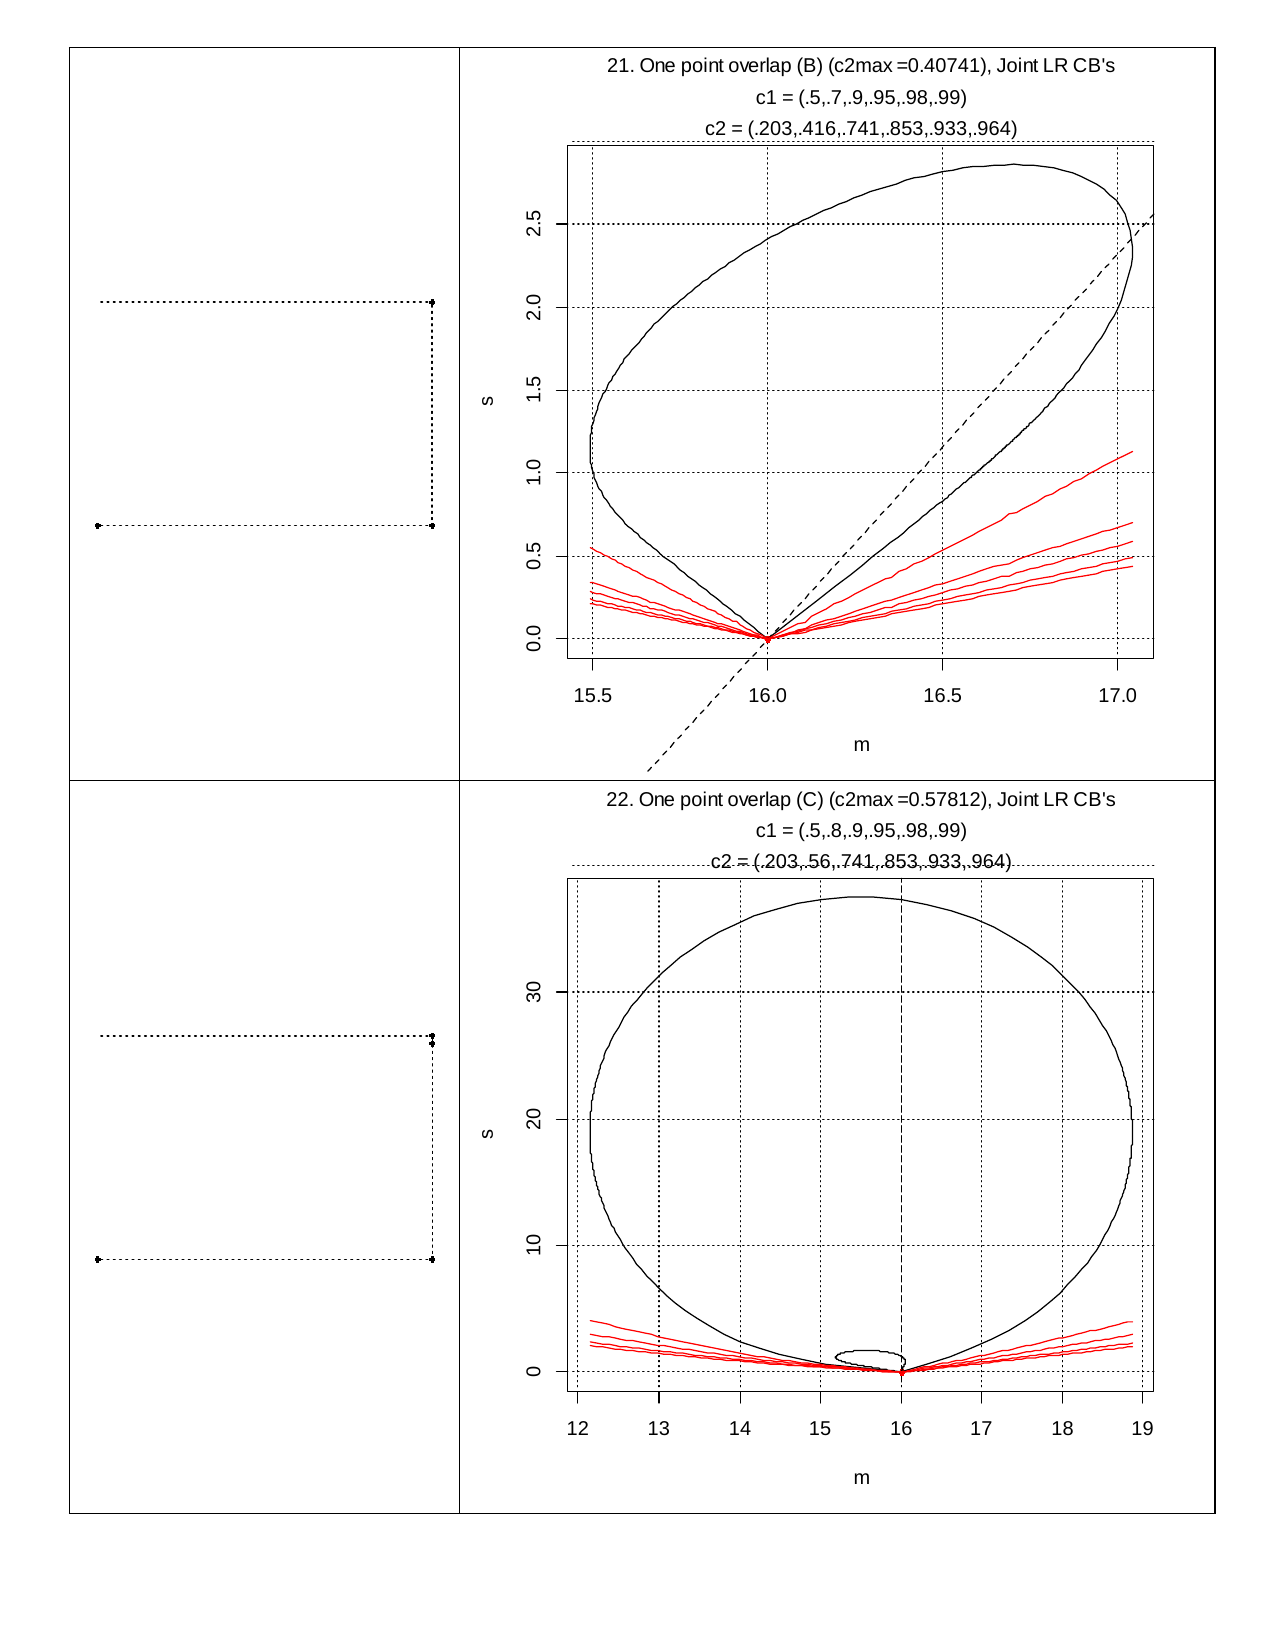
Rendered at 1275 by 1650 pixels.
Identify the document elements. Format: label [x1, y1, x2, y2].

table_header [70, 48, 459, 780]
table_cell [70, 781, 459, 1513]
table_cell [460, 781, 1214, 1513]
table_header [460, 48, 1214, 780]
